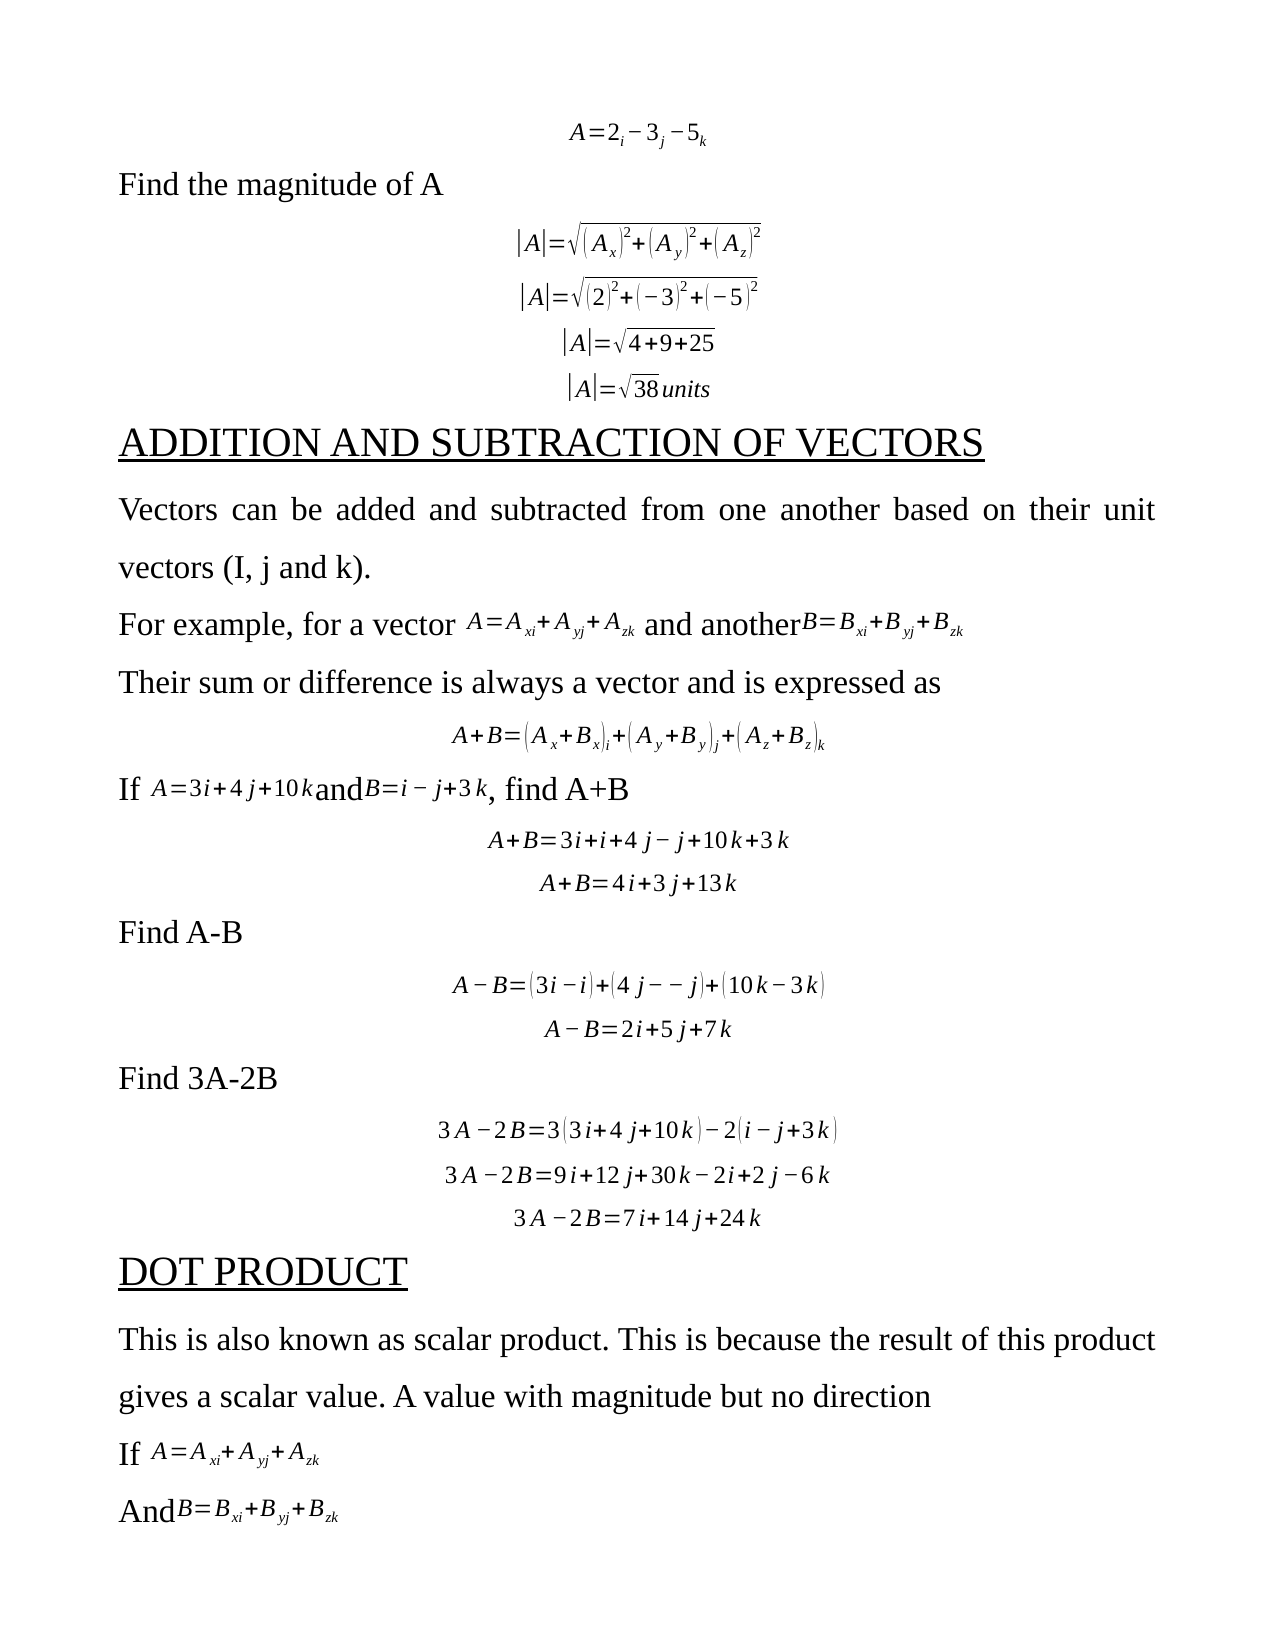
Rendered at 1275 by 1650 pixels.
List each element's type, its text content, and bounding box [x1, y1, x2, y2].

text Vectors can be added and subtracted from one another based on their unit vectors (I, j and k). [118, 490, 1157, 586]
text Find 3A-2B [118, 1058, 1157, 1096]
text Find the magnitude of A [118, 164, 1157, 202]
text And [118, 1491, 1157, 1529]
text This is also known as scalar product. This is because the result of this product gives a scalar value. A value with magnitude but no direction [118, 1319, 1157, 1414]
text Find A-B [118, 912, 1157, 951]
text If [118, 1434, 1157, 1472]
text DOT PRODUCT [118, 1247, 1157, 1295]
text If and, find A+B [118, 769, 1157, 807]
text Their sum or difference is always a vector and is expressed as [118, 662, 1157, 701]
text For example, for a vector and another [118, 605, 1157, 643]
text ADDITION AND SUBTRACTION OF VECTORS [118, 418, 1157, 466]
